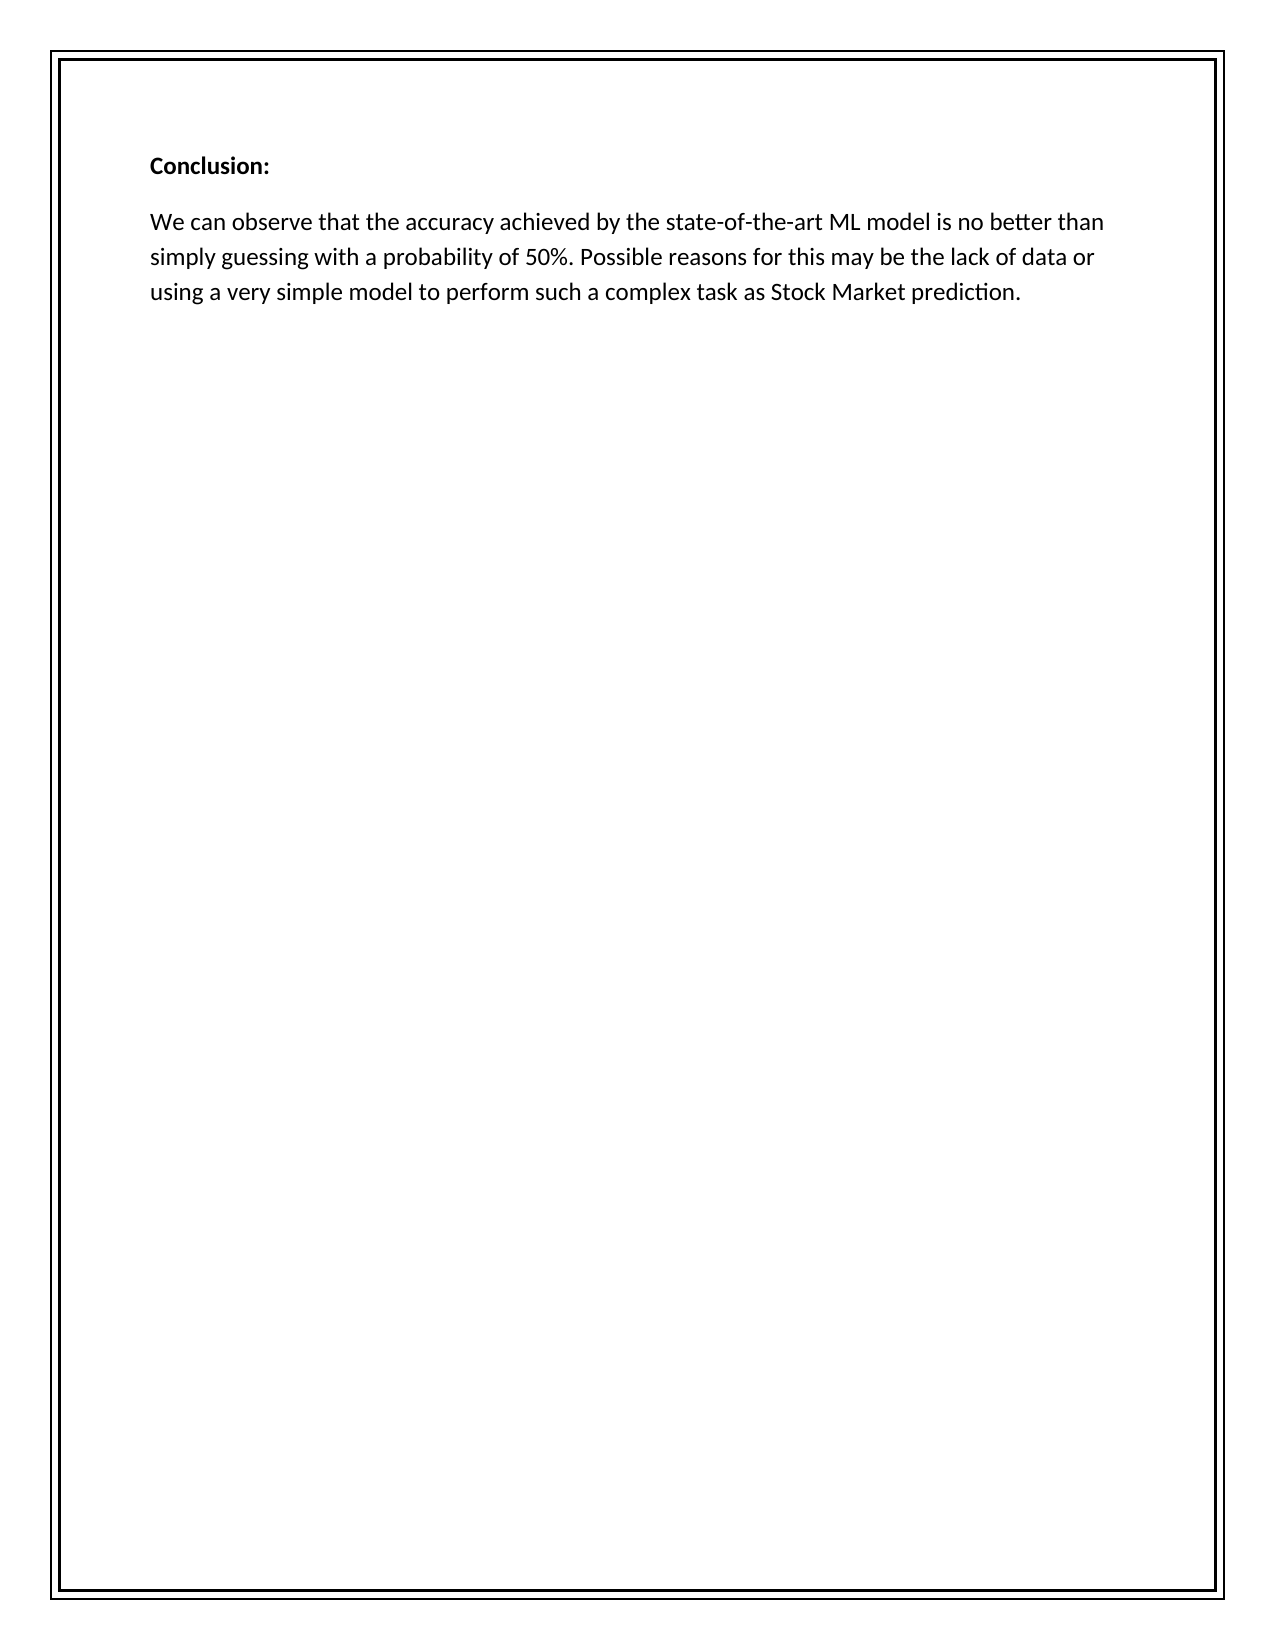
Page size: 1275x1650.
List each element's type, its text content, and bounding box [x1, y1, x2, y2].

text Conclusion: [150, 150, 1125, 181]
text We can observe that the accuracy achieved by the state-of-the-art ML model is no better than simply guessing with a probability of 50%. Possible reasons for this may be the lack of data or using a very simple model to perform such a complex task as Stock Market prediction. [150, 206, 1125, 306]
